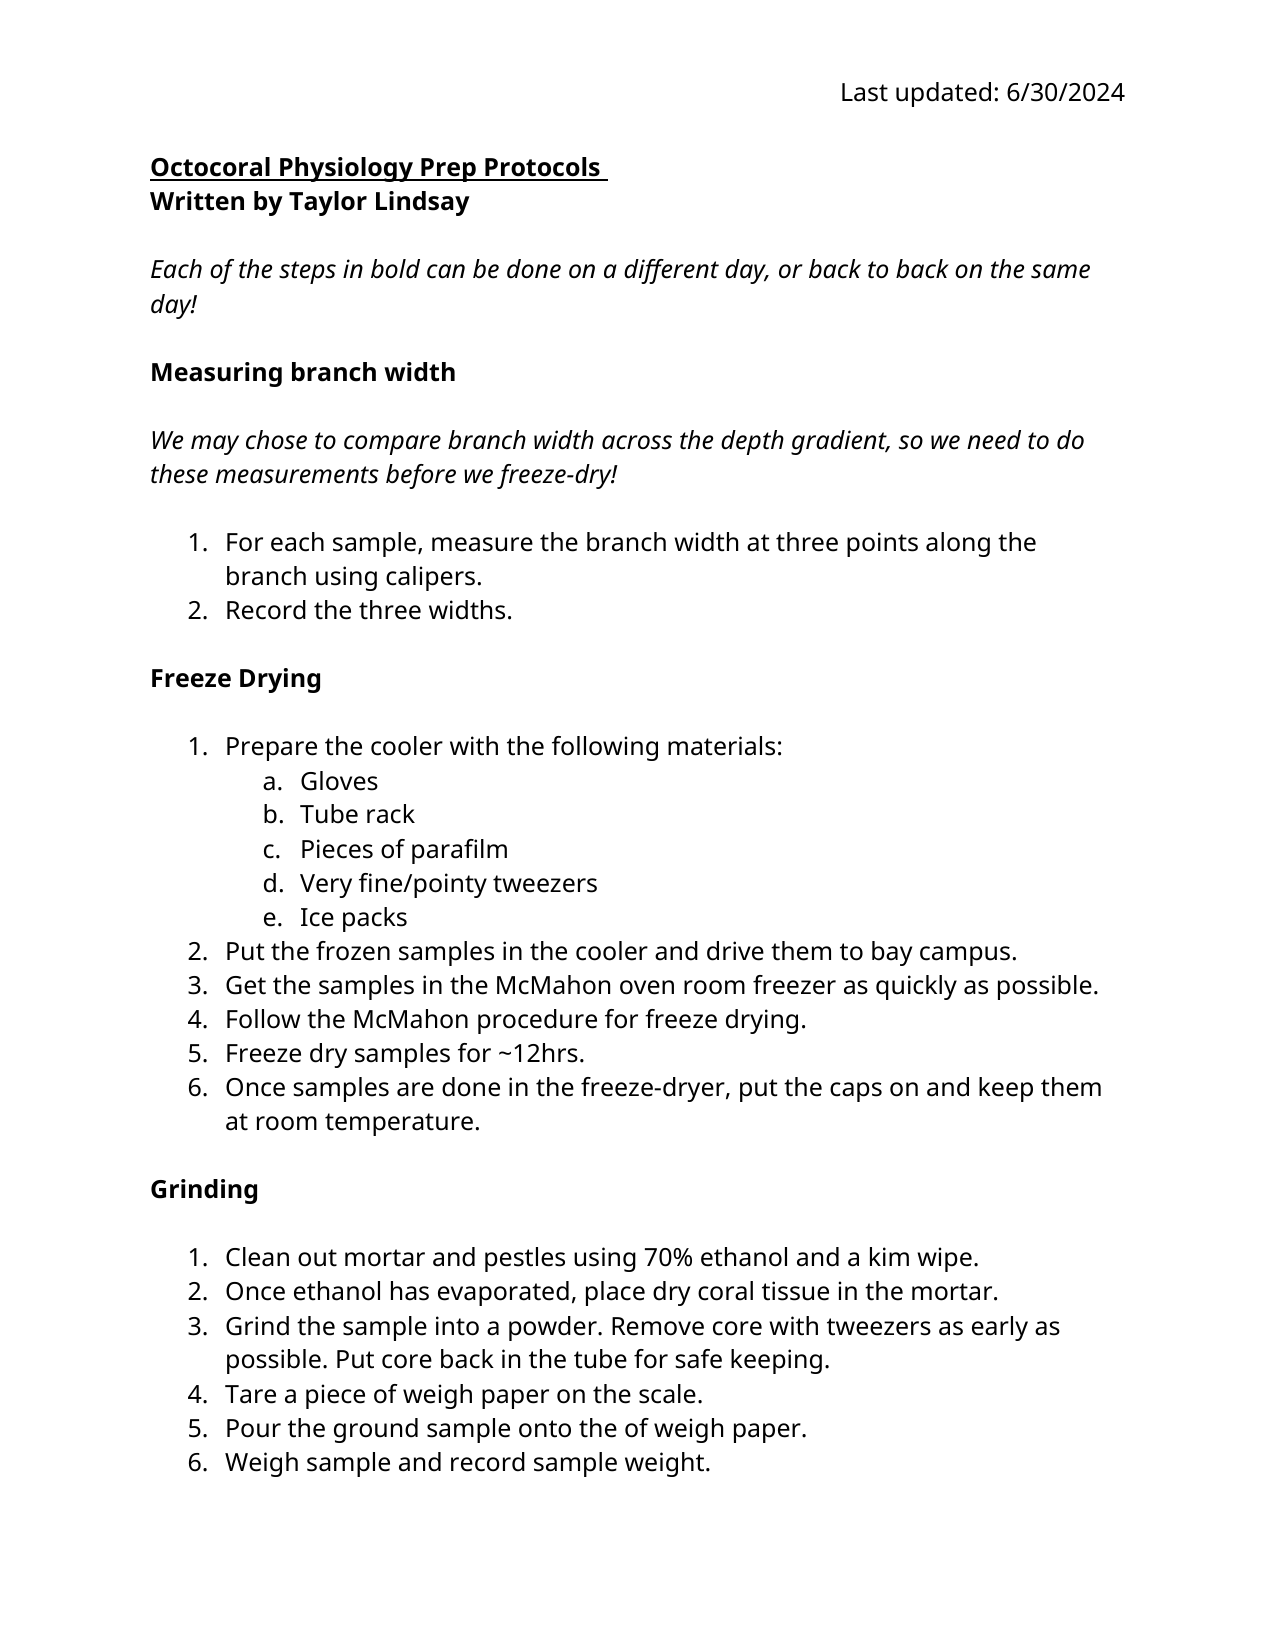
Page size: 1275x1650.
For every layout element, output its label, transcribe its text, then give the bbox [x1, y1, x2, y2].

text We may chose to compare branch width across the depth gradient, so we need to do these measurements before we freeze-dry! [150, 422, 1125, 491]
list Tare a piece of weigh paper on the scale. [187, 1376, 1125, 1410]
list Get the samples in the McMahon oven room freezer as quickly as possible. [187, 967, 1125, 1002]
list Clean out mortar and pestles using 70% ethanol and a kim wipe. [187, 1240, 1125, 1274]
list Record the three widths. [187, 593, 1125, 627]
list Put the frozen samples in the cooler and drive them to bay campus. [187, 933, 1125, 967]
list Very fine/pointy tweezers [262, 865, 1125, 899]
list Once ethanol has evaporated, place dry coral tissue in the mortar. [187, 1274, 1125, 1308]
list For each sample, measure the branch width at three points along the branch using calipers. [187, 525, 1125, 593]
text Each of the steps in bold can be done on a different day, or back to back on the same day! [150, 252, 1125, 320]
list Follow the McMahon procedure for freeze drying. [187, 1002, 1125, 1036]
list Gloves [262, 763, 1125, 797]
text Measuring branch width [150, 354, 1125, 388]
text Freeze Drying [150, 661, 1125, 695]
list Weigh sample and record sample weight. [187, 1444, 1125, 1478]
list Ice packs [262, 899, 1125, 933]
list Once samples are done in the freeze-dryer, put the caps on and keep them at room temperature. [187, 1070, 1125, 1138]
list Grind the sample into a powder. Remove core with tweezers as early as possible. Put core back in the tube for safe keeping. [187, 1308, 1125, 1376]
list Tube rack [262, 797, 1125, 831]
list Pieces of parafilm [262, 831, 1125, 865]
text Written by Taylor Lindsay [150, 184, 1125, 218]
list Prepare the cooler with the following materials: [187, 729, 1125, 763]
list Freeze dry samples for ~12hrs. [187, 1036, 1125, 1070]
text Grinding [150, 1172, 1125, 1206]
text Octocoral Physiology Prep Protocols [150, 150, 1125, 184]
list Pour the ground sample onto the of weigh paper. [187, 1410, 1125, 1444]
